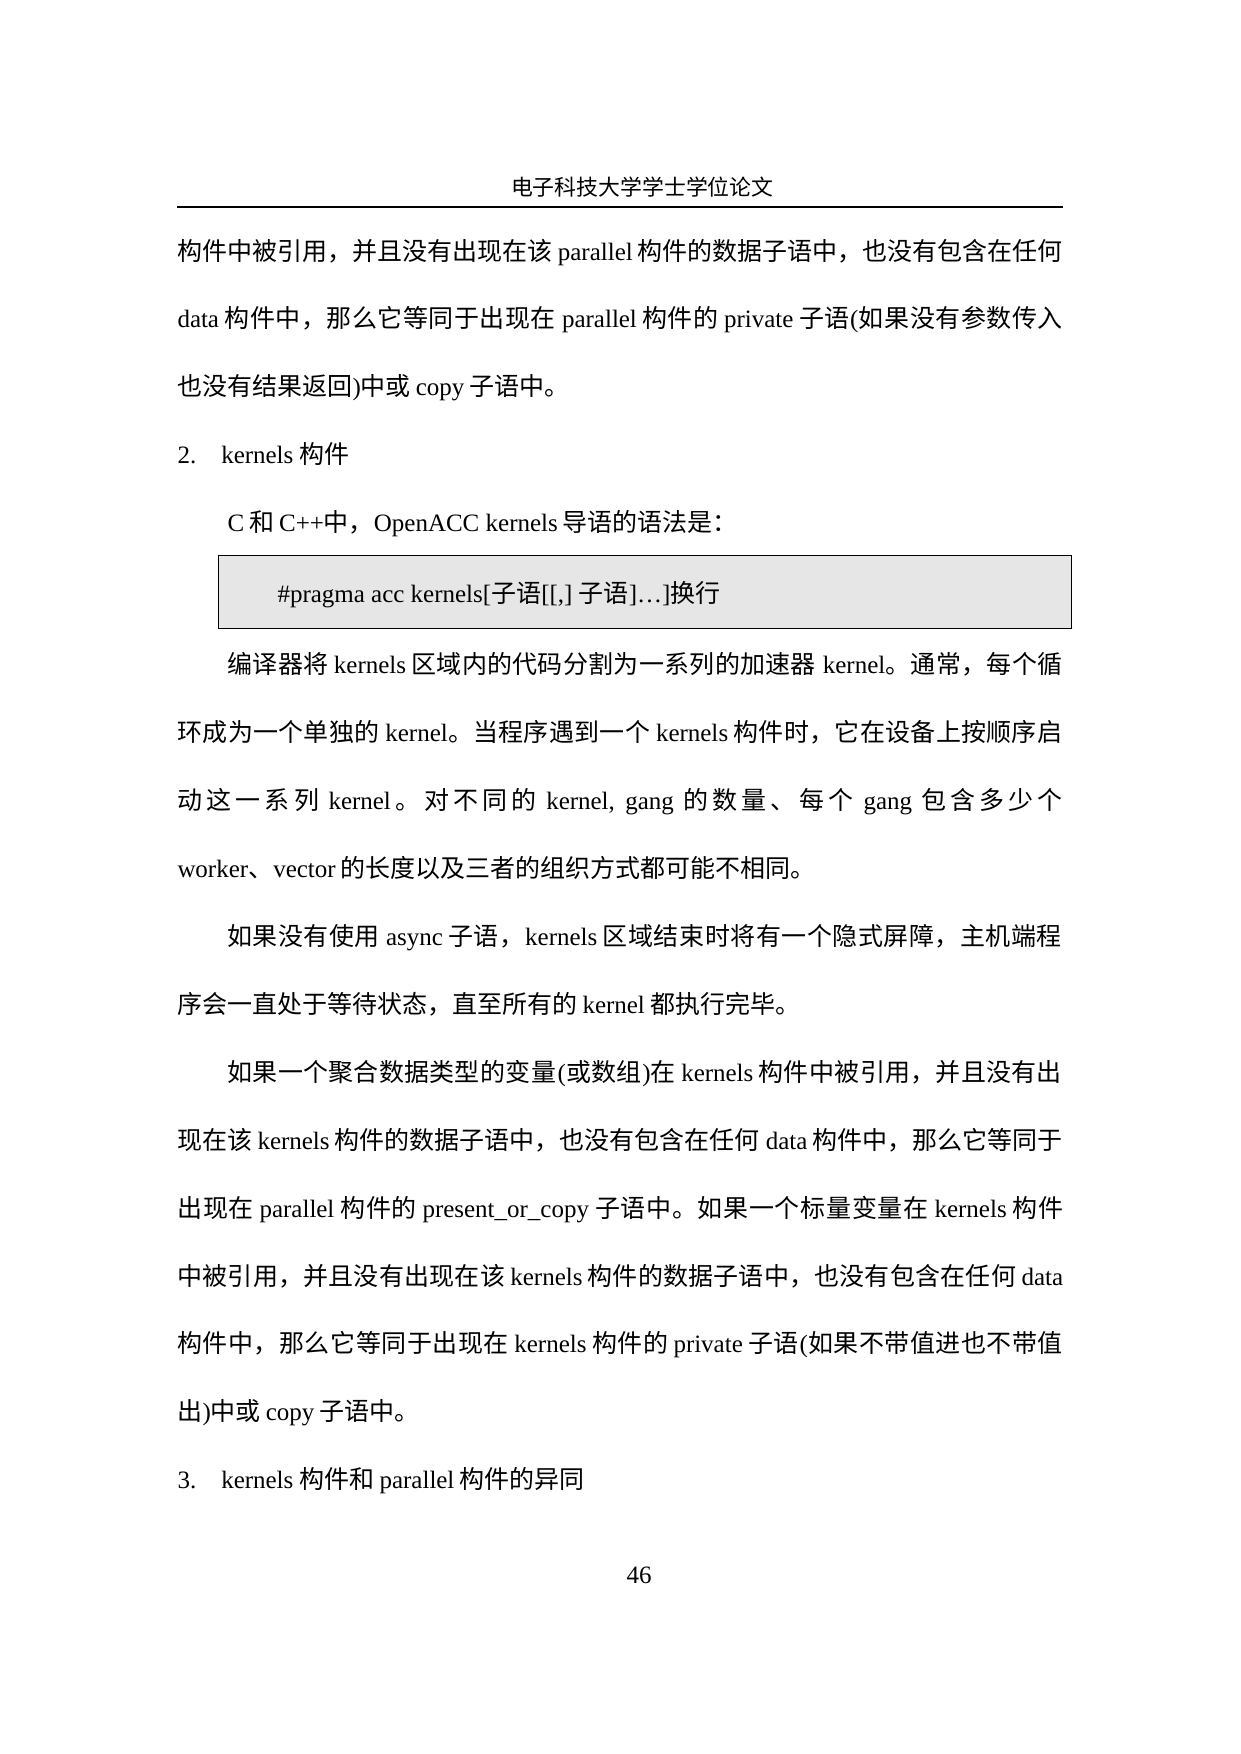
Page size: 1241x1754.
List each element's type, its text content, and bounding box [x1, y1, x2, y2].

text #pragma acc kernels[子语[[,] 子语]…]换行 [219, 556, 1071, 628]
text C和C++中，OpenACC kernels导语的语法是： [177, 487, 1063, 555]
text 编译器将kernels区域内的代码分割为一系列的加速器kernel。通常，每个循环成为一个单独的kernel。当程序遇到一个kernels构件时，它在设备上按顺序启动这一系列kernel。对不同的kernel, gang的数量、每个gang包含多少个worker、vector的长度以及三者的组织方式都可能不相同。 [177, 629, 1063, 901]
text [177, 215, 1063, 419]
list kernels 构件和parallel构件的异同 [177, 1444, 1063, 1512]
text 如果一个聚合数据类型的变量(或数组)在kernels构件中被引用，并且没有出现在该kernels构件的数据子语中，也没有包含在任何data构件中，那么它等同于出现在parallel构件的present_or_copy子语中。如果一个标量变量在kernels构件中被引用，并且没有出现在该kernels构件的数据子语中，也没有包含在任何data构件中，那么它等同于出现在kernels构件的private子语(如果不带值进也不带值出)中或copy子语中。 [177, 1036, 1063, 1444]
text 如果没有使用async子语，kernels区域结束时将有一个隐式屏障，主机端程序会一直处于等待状态，直至所有的kernel都执行完毕。 [177, 901, 1063, 1036]
list kernels 构件 [177, 419, 1063, 487]
